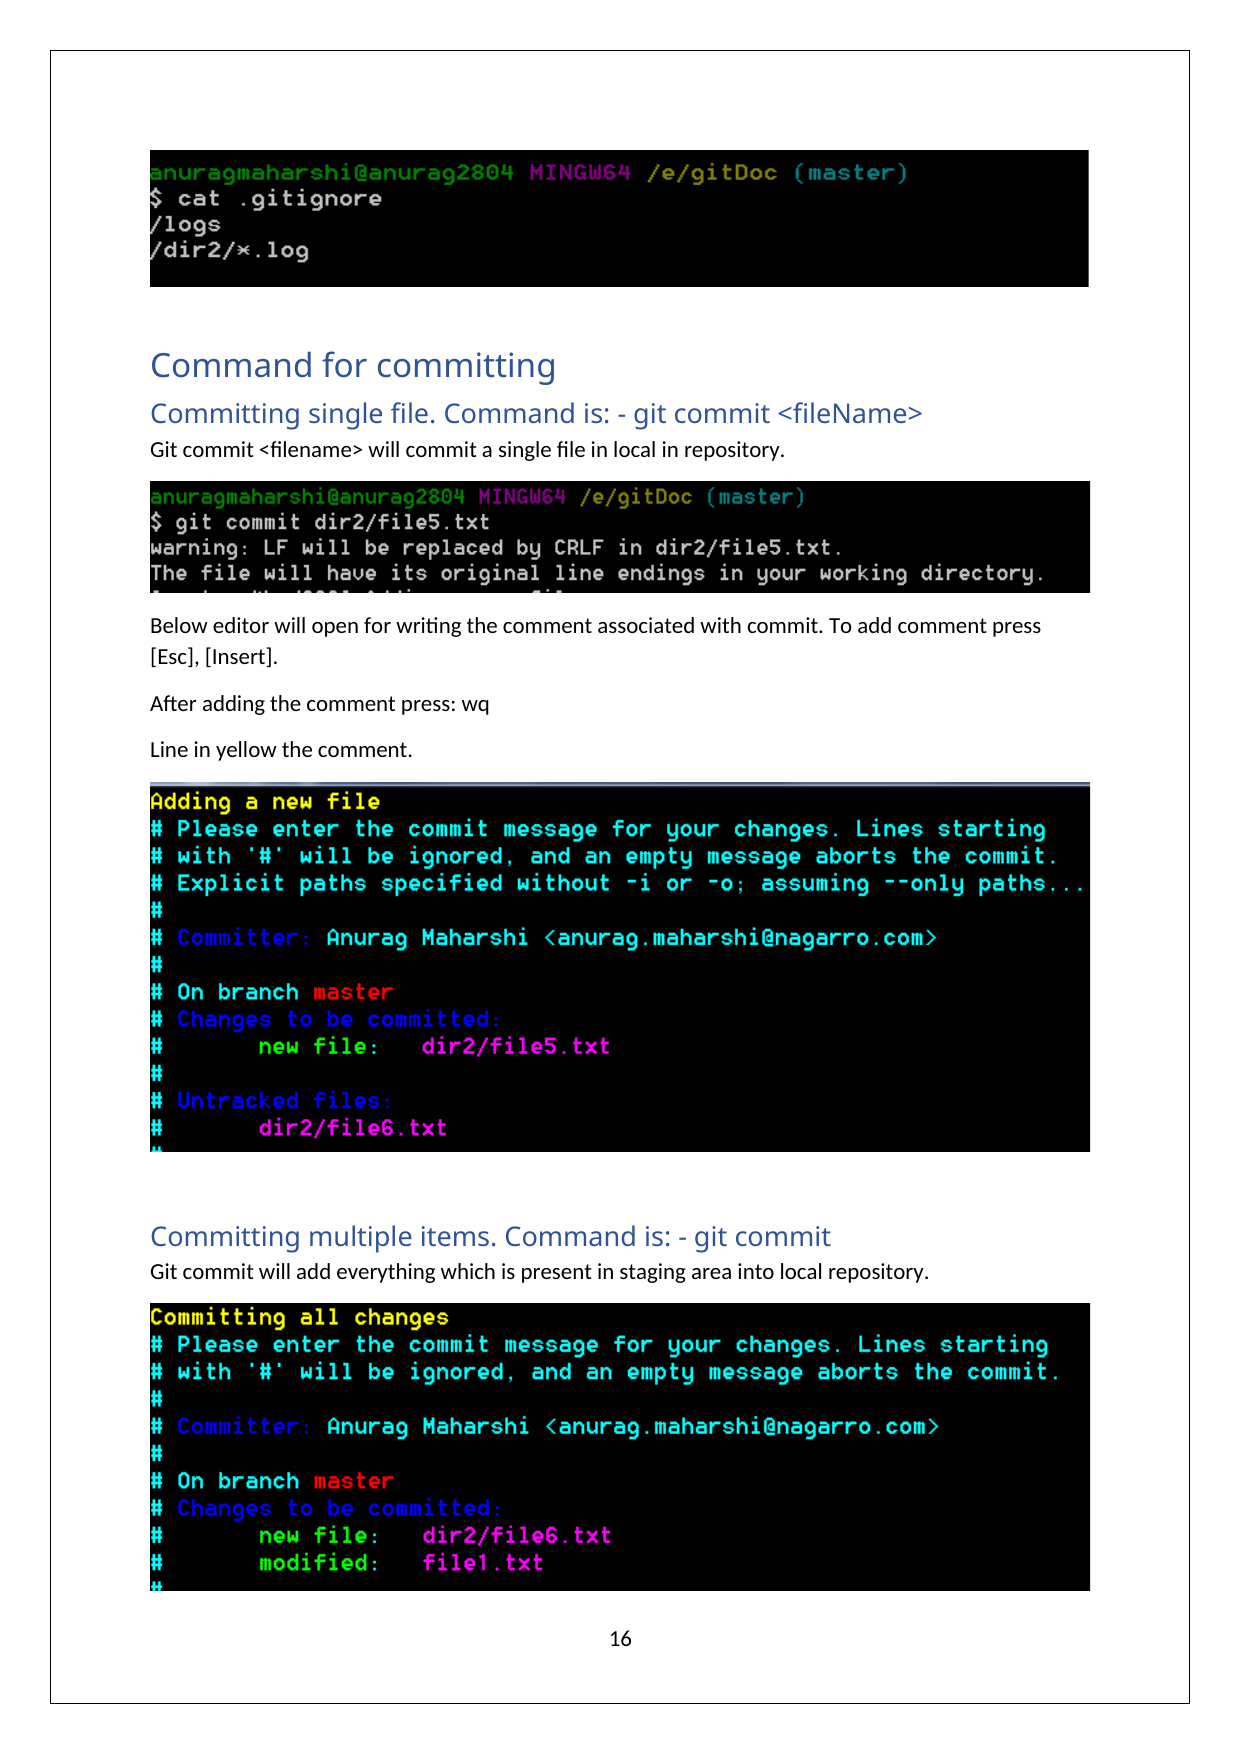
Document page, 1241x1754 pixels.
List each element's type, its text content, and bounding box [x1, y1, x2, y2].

subtitle Command for committing [150, 342, 1090, 387]
text After adding the comment press: wq [150, 689, 1090, 717]
text Git commit will add everything which is present in staging area into local repository. [150, 1257, 1090, 1285]
subtitle Committing multiple items. Command is: - git commit [150, 1217, 1090, 1254]
text Git commit <filename> will commit a single file in local in repository. [150, 435, 1090, 463]
picture [150, 481, 1091, 593]
picture [150, 150, 1089, 287]
text Below editor will open for writing the comment associated with commit. To add comment press [Esc], [Insert]. [150, 612, 1090, 670]
subtitle Committing single file. Command is: - git commit <fileName> [150, 395, 1090, 432]
text Line in yellow the comment. [150, 736, 1090, 763]
picture [150, 782, 1091, 1152]
picture [150, 1303, 1091, 1591]
